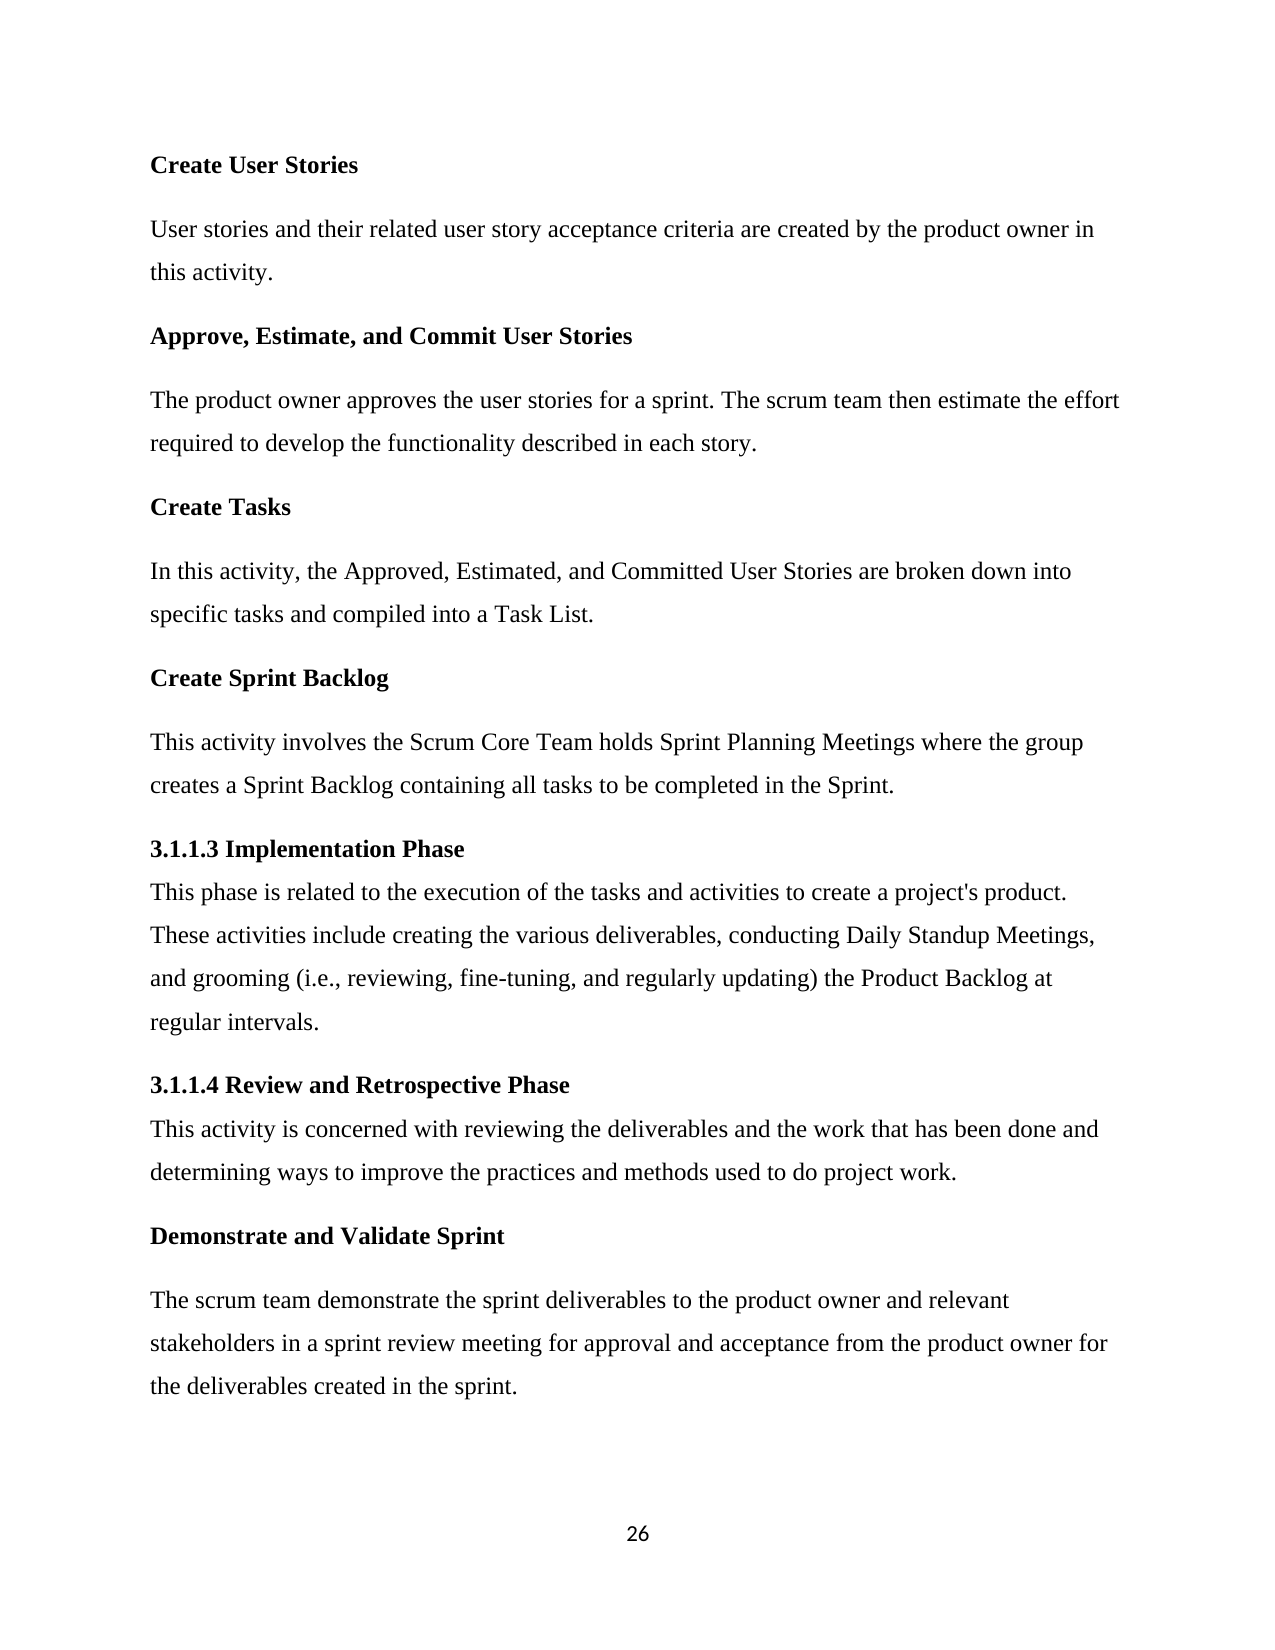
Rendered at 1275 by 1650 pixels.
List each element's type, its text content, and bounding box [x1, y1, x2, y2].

text The product owner approves the user stories for a sprint. The scrum team then estimate the effort required to develop the functionality described in each story. [150, 385, 1125, 457]
text Create Tasks [150, 492, 1125, 521]
subtitle 3.1.1.3 Implementation Phase [150, 834, 1125, 863]
text User stories and their related user story acceptance criteria are created by the product owner in this activity. [150, 214, 1125, 286]
text Approve, Estimate, and Commit User Stories [150, 321, 1125, 350]
text Create User Stories [150, 150, 1125, 179]
text In this activity, the Approved, Estimated, and Committed User Stories are broken down into specific tasks and compiled into a Task List. [150, 556, 1125, 628]
text The scrum team demonstrate the sprint deliverables to the product owner and relevant stakeholders in a sprint review meeting for approval and acceptance from the product owner for the deliverables created in the sprint. [150, 1285, 1125, 1400]
text This activity is concerned with reviewing the deliverables and the work that has been done and determining ways to improve the practices and methods used to do project work. [150, 1114, 1125, 1186]
text Create Sprint Backlog [150, 663, 1125, 692]
text This activity involves the Scrum Core Team holds Sprint Planning Meetings where the group creates a Sprint Backlog containing all tasks to be completed in the Sprint. [150, 727, 1125, 799]
text This phase is related to the execution of the tasks and activities to create a project's product. These activities include creating the various deliverables, conducting Daily Standup Meetings, and grooming (i.e., reviewing, fine-tuning, and regularly updating) the Product Backlog at regular intervals. [150, 877, 1125, 1035]
text Demonstrate and Validate Sprint [150, 1221, 1125, 1249]
subtitle 3.1.1.4 Review and Retrospective Phase [150, 1071, 1125, 1099]
